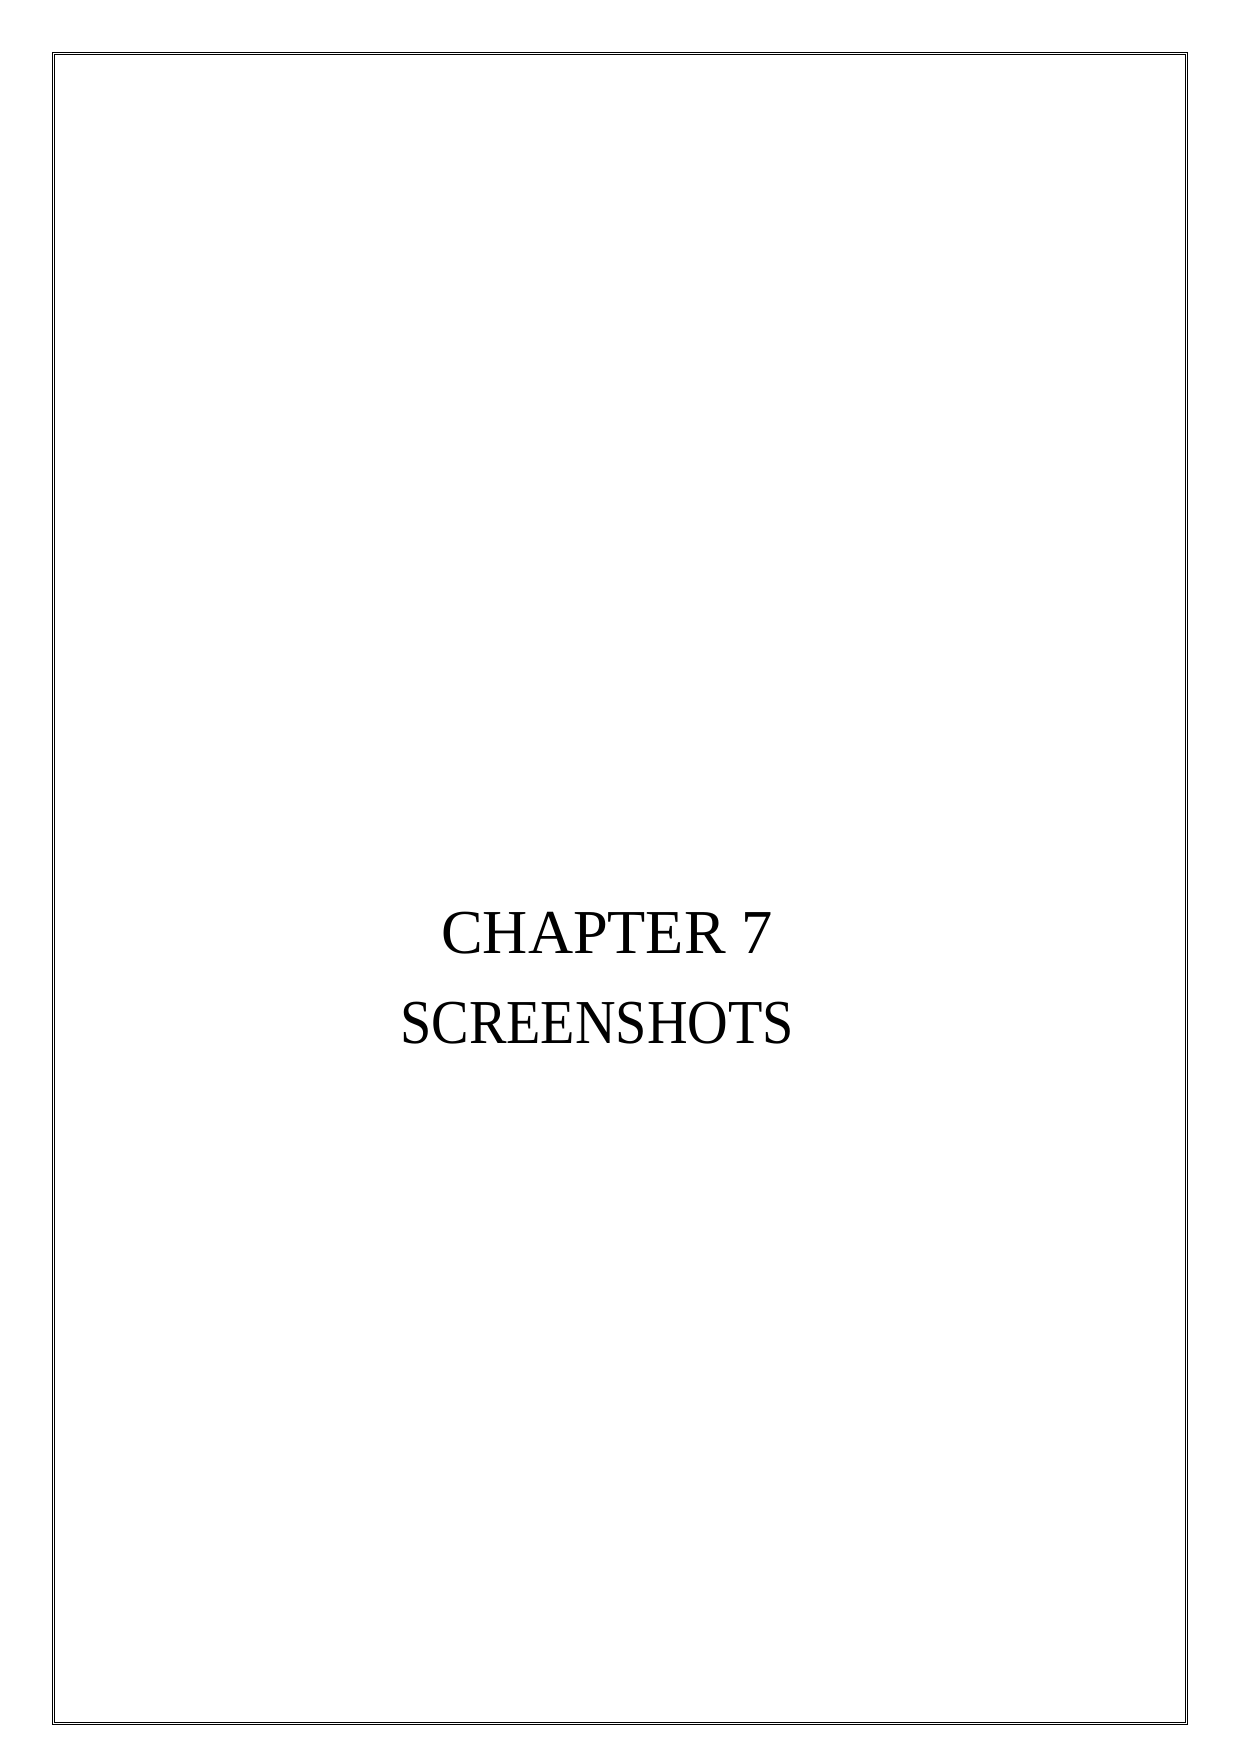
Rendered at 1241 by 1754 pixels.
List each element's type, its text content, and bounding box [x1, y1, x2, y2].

subtitle CHAPTER 7 SCREENSHOTS [400, 894, 1010, 1057]
